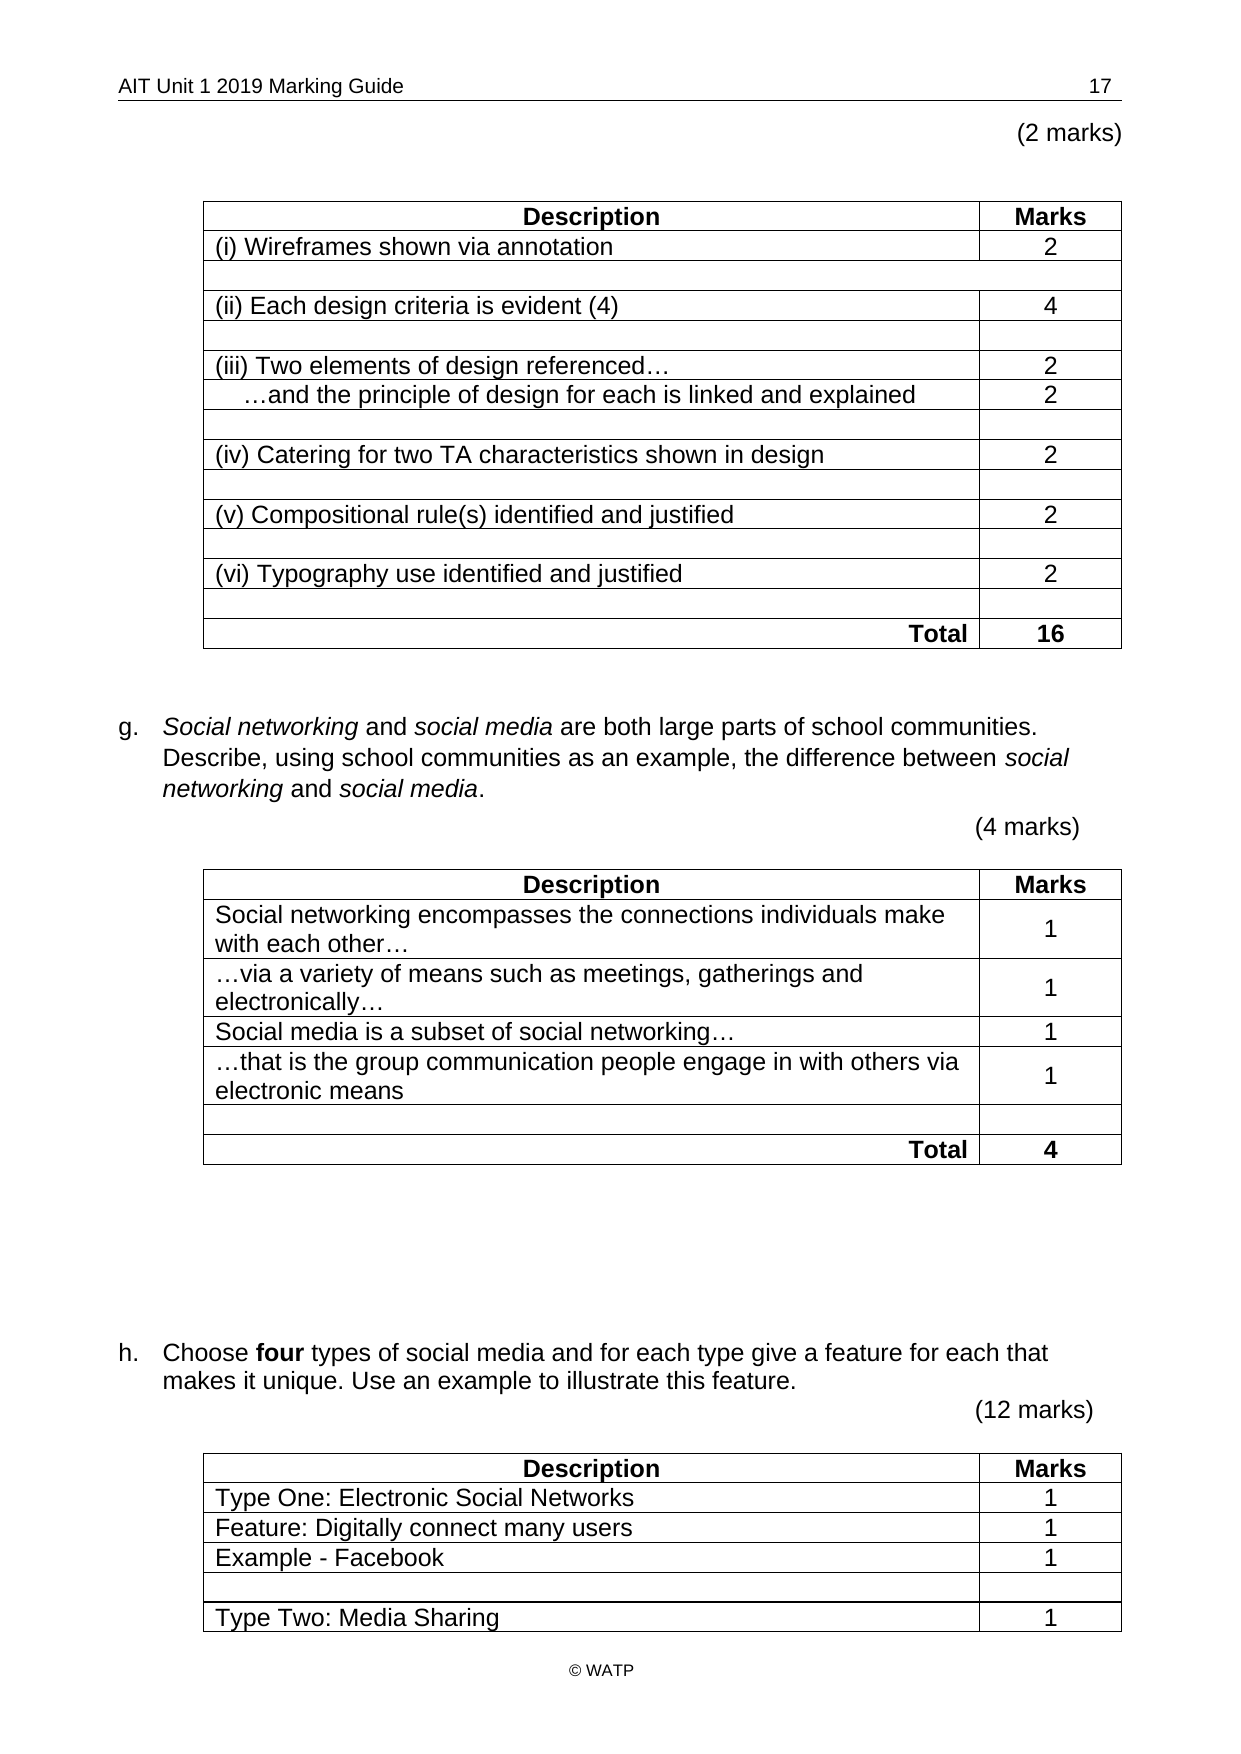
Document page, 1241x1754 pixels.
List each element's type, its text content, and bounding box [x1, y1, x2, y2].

table_cell [980, 1573, 1121, 1601]
table_cell 16 [980, 619, 1121, 647]
list (2 marks) [207, 118, 1122, 147]
table_cell 4 [980, 291, 1121, 320]
table_cell [980, 410, 1121, 439]
table_cell Total [204, 619, 979, 647]
table_cell [980, 589, 1121, 618]
table_cell [980, 321, 1121, 349]
table_cell 1 [980, 1483, 1121, 1512]
text (12 marks) [118, 1395, 1122, 1424]
table_cell [980, 470, 1121, 498]
table_cell 2 [980, 500, 1121, 528]
table_cell [204, 410, 979, 439]
table_header Description [204, 870, 979, 899]
table_header Description [204, 202, 979, 230]
table_cell 4 [980, 1135, 1121, 1164]
table_cell 1 [980, 900, 1121, 957]
table_cell [204, 1105, 979, 1134]
table_cell 2 [980, 440, 1121, 469]
list Social networking and social media are both large parts of school communities. Describe, using school communities as an example, the difference between social networking and social media. [118, 712, 1122, 803]
table_cell (iv) Catering for two TA characteristics shown in design [204, 440, 979, 469]
table_cell 1 [980, 1603, 1121, 1631]
table_header Description [204, 1454, 979, 1482]
table_cell …via a variety of means such as meetings, gatherings and electronically… [204, 959, 979, 1016]
table_cell …that is the group communication people engage in with others via electronic means [204, 1047, 979, 1104]
table_cell 1 [980, 1017, 1121, 1046]
table_cell …and the principle of design for each is linked and explained [204, 380, 979, 409]
table_cell (vi) Typography use identified and justified [204, 559, 979, 588]
table_cell [204, 589, 979, 618]
table_cell Example - Facebook [204, 1543, 979, 1572]
table_cell [204, 1573, 979, 1601]
table_header Marks [980, 202, 1121, 230]
table_header Marks [980, 870, 1121, 899]
table_cell [204, 261, 1121, 290]
table_cell Type Two: Media Sharing [204, 1603, 979, 1631]
table_cell 1 [980, 1543, 1121, 1572]
table_cell [980, 529, 1121, 558]
table_cell 1 [980, 1513, 1121, 1542]
table_cell [204, 529, 979, 558]
table_cell [980, 1105, 1121, 1134]
table_cell 2 [980, 559, 1121, 588]
table_cell [204, 470, 979, 498]
table_header Marks [980, 1454, 1121, 1482]
table_cell Type One: Electronic Social Networks [204, 1483, 979, 1512]
table_cell (ii) Each design criteria is evident (4) [204, 291, 979, 320]
table_cell 2 [980, 231, 1121, 260]
text (4 marks) [118, 812, 1122, 840]
table_cell Total [204, 1135, 979, 1164]
table_cell 1 [980, 1047, 1121, 1104]
table_cell [204, 321, 979, 349]
list Choose four types of social media and for each type give a feature for each that makes it unique. Use an example to illustrate this feature. [118, 1337, 1122, 1395]
table_cell Feature: Digitally connect many users [204, 1513, 979, 1542]
table_cell (iii) Two elements of design referenced… [204, 351, 979, 379]
table_cell 1 [980, 959, 1121, 1016]
table_cell (i) Wireframes shown via annotation [204, 231, 979, 260]
table_cell Social networking encompasses the connections individuals make with each other… [204, 900, 979, 957]
table_cell (v) Compositional rule(s) identified and justified [204, 500, 979, 528]
table_cell 2 [980, 351, 1121, 379]
table_cell 2 [980, 380, 1121, 409]
table_cell Social media is a subset of social networking… [204, 1017, 979, 1046]
